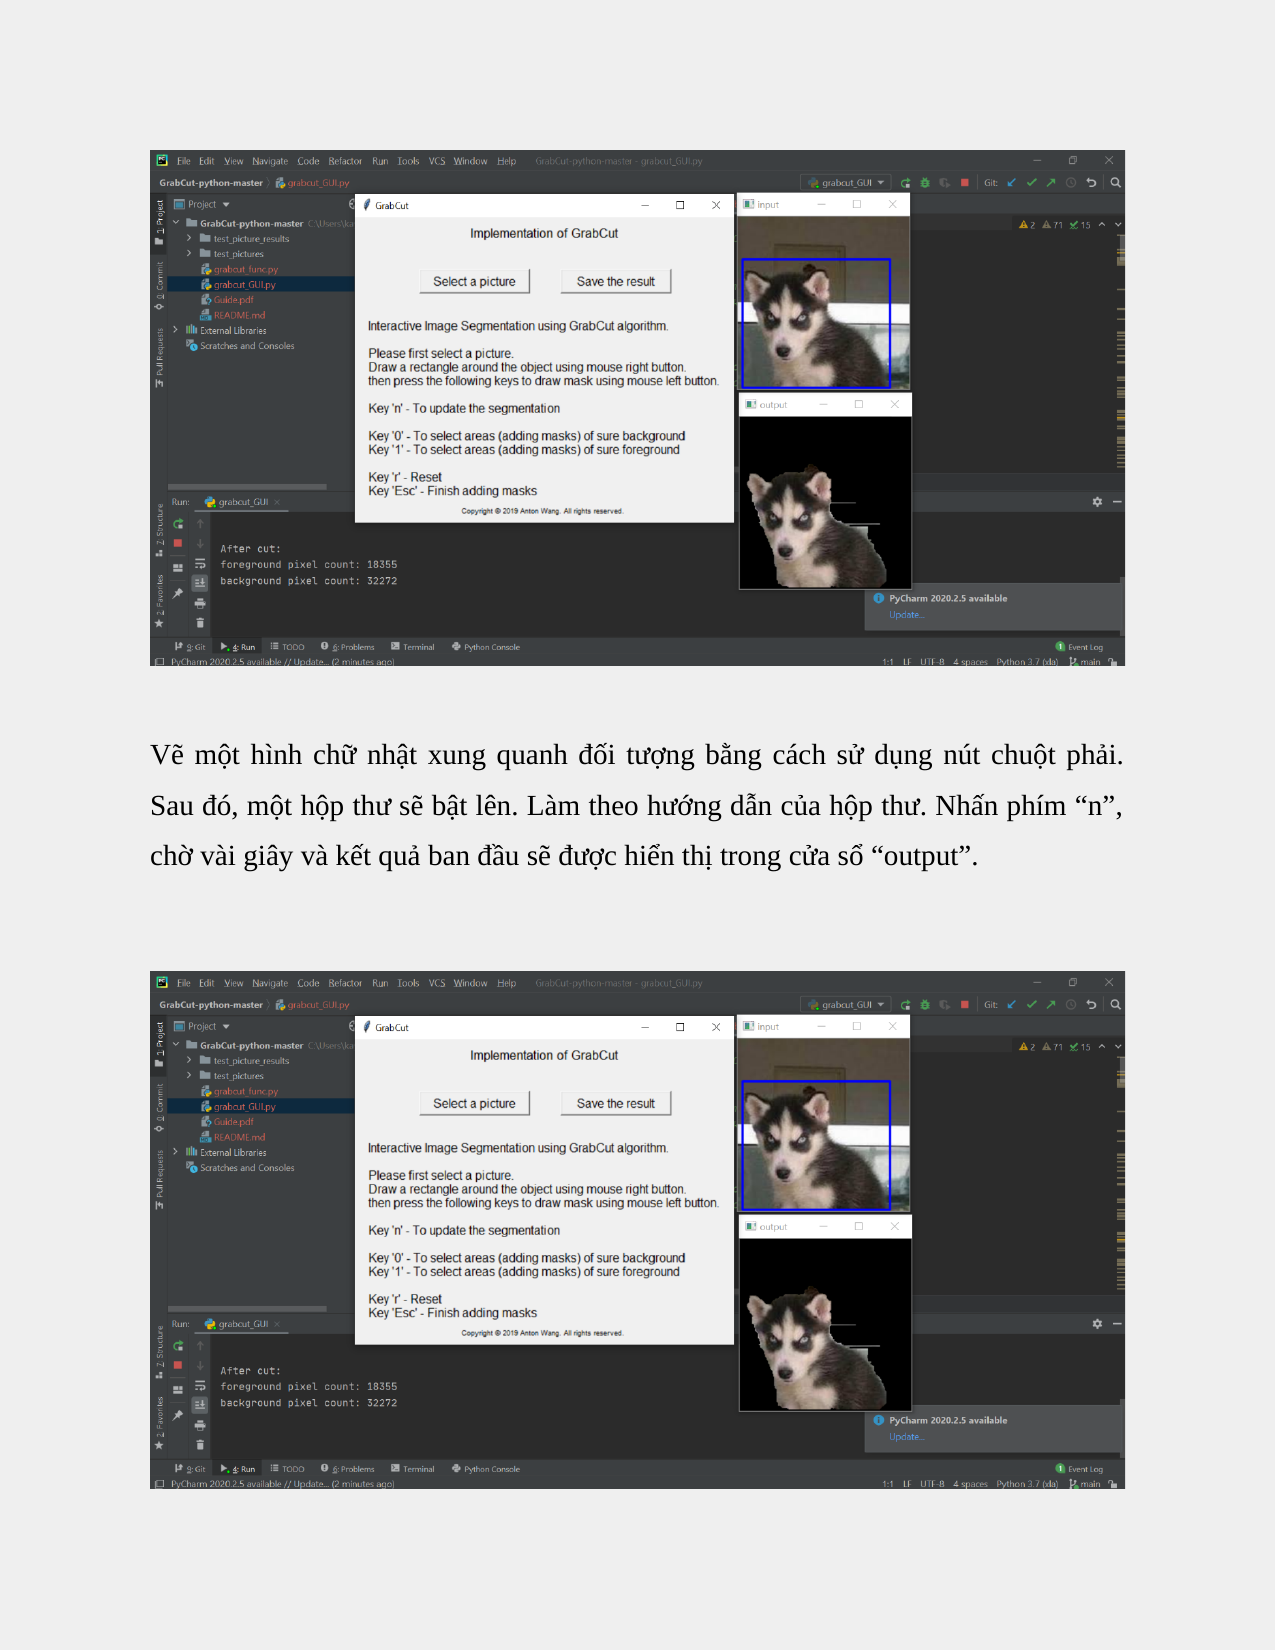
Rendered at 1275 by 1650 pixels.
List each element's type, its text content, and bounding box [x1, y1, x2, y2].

text Vẽ một hình chữ nhật xung quanh đối tượng bằng cách sử dụng nút chuột phải. Sau đó, một hộp thư sẽ bật lên. Làm theo hướng dẫn của hộp thư. Nhấn phím “n”, chờ vài giây và kết quả ban đầu sẽ được hiển thị trong cửa sổ “output”. [150, 737, 1125, 871]
picture [150, 971, 1125, 1489]
picture [150, 150, 1125, 666]
